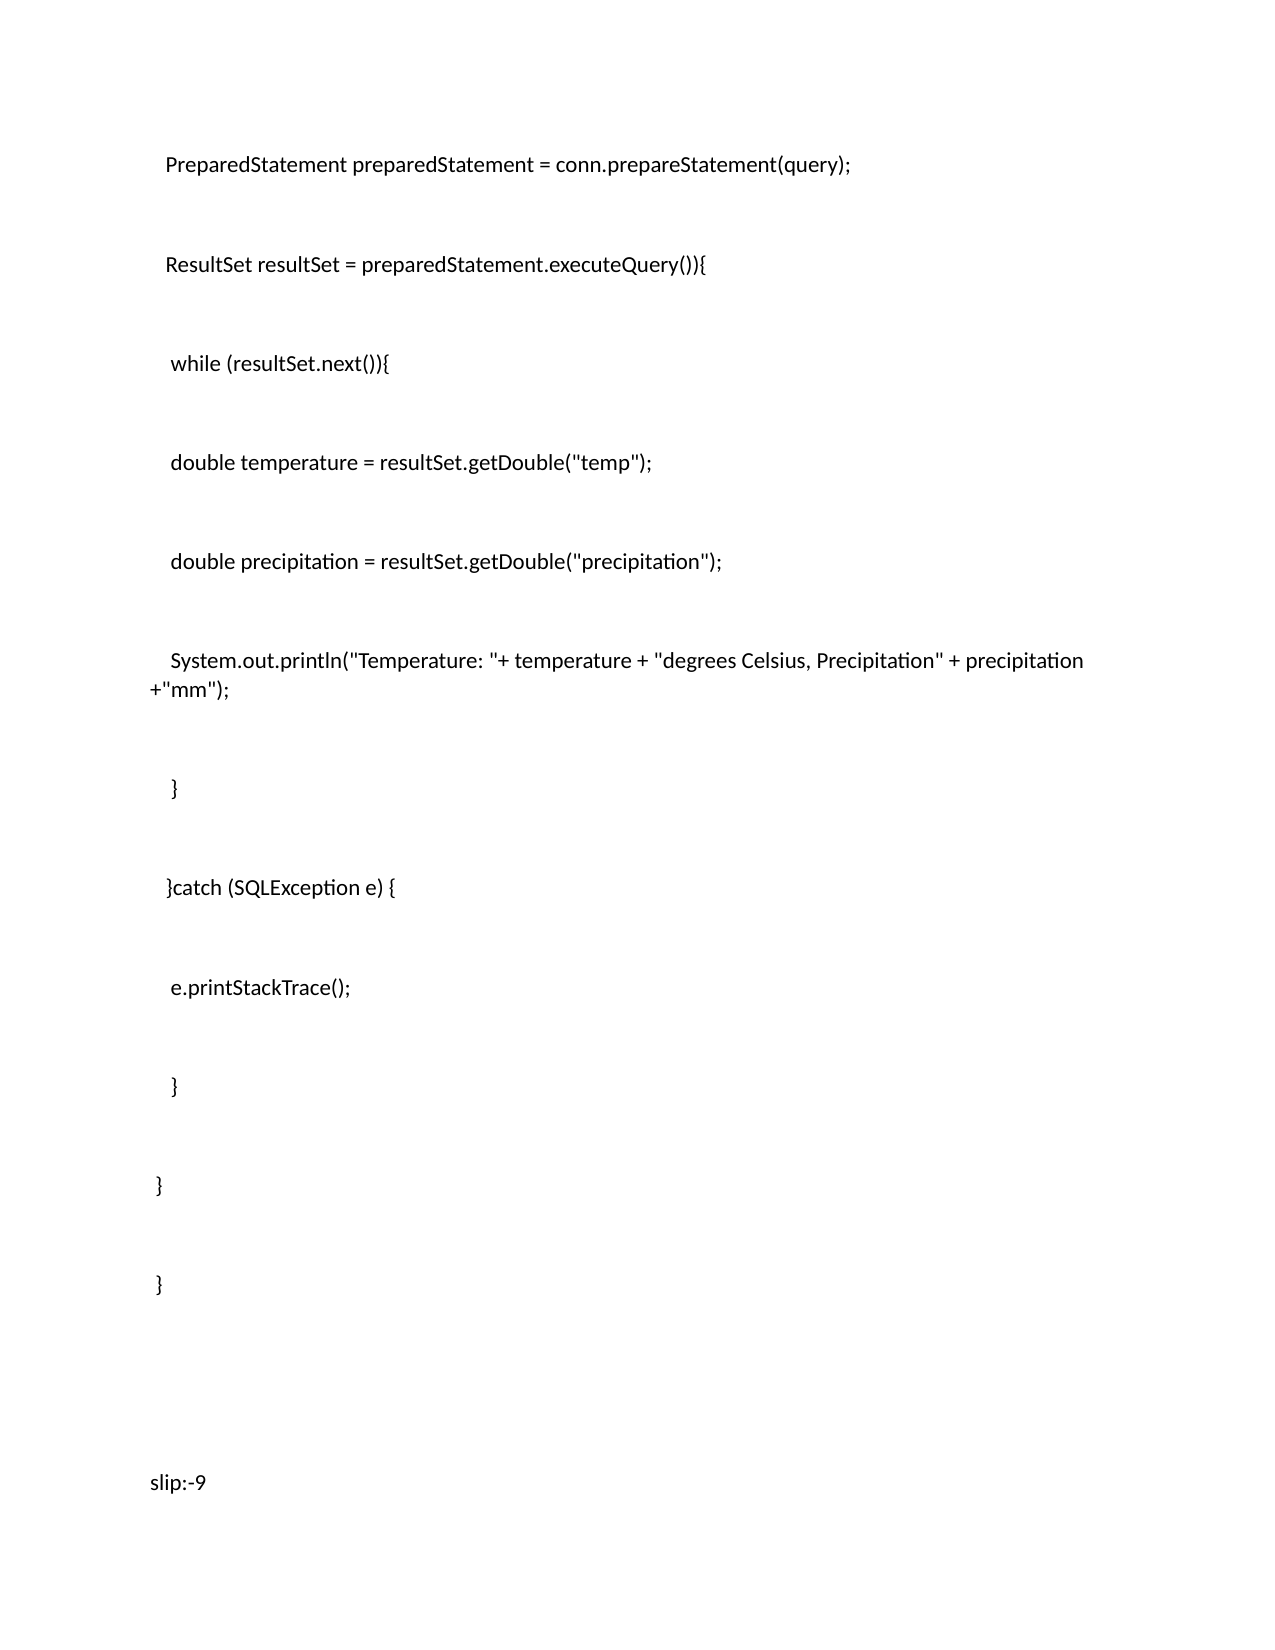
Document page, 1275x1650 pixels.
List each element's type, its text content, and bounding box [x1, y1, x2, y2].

text double precipitation = resultSet.getDouble("precipitation"); [150, 547, 1125, 575]
text e.printStackTrace(); [150, 972, 1125, 1001]
text }catch (SQLException e) { [150, 873, 1125, 902]
text PreparedStatement preparedStatement = conn.prepareStatement(query); [150, 150, 1125, 179]
text System.out.println("Temperature: "+ temperature + "degrees Celsius, Precipitation" + precipitation +"mm"); [150, 646, 1125, 703]
text slip:-9 [150, 1468, 1125, 1497]
text ResultSet resultSet = preparedStatement.executeQuery()){ [150, 249, 1125, 278]
text } [150, 1071, 1125, 1100]
text } [150, 1269, 1125, 1298]
text } [150, 774, 1125, 802]
text while (resultSet.next()){ [150, 348, 1125, 377]
text } [150, 1170, 1125, 1199]
text double temperature = resultSet.getDouble("temp"); [150, 447, 1125, 476]
